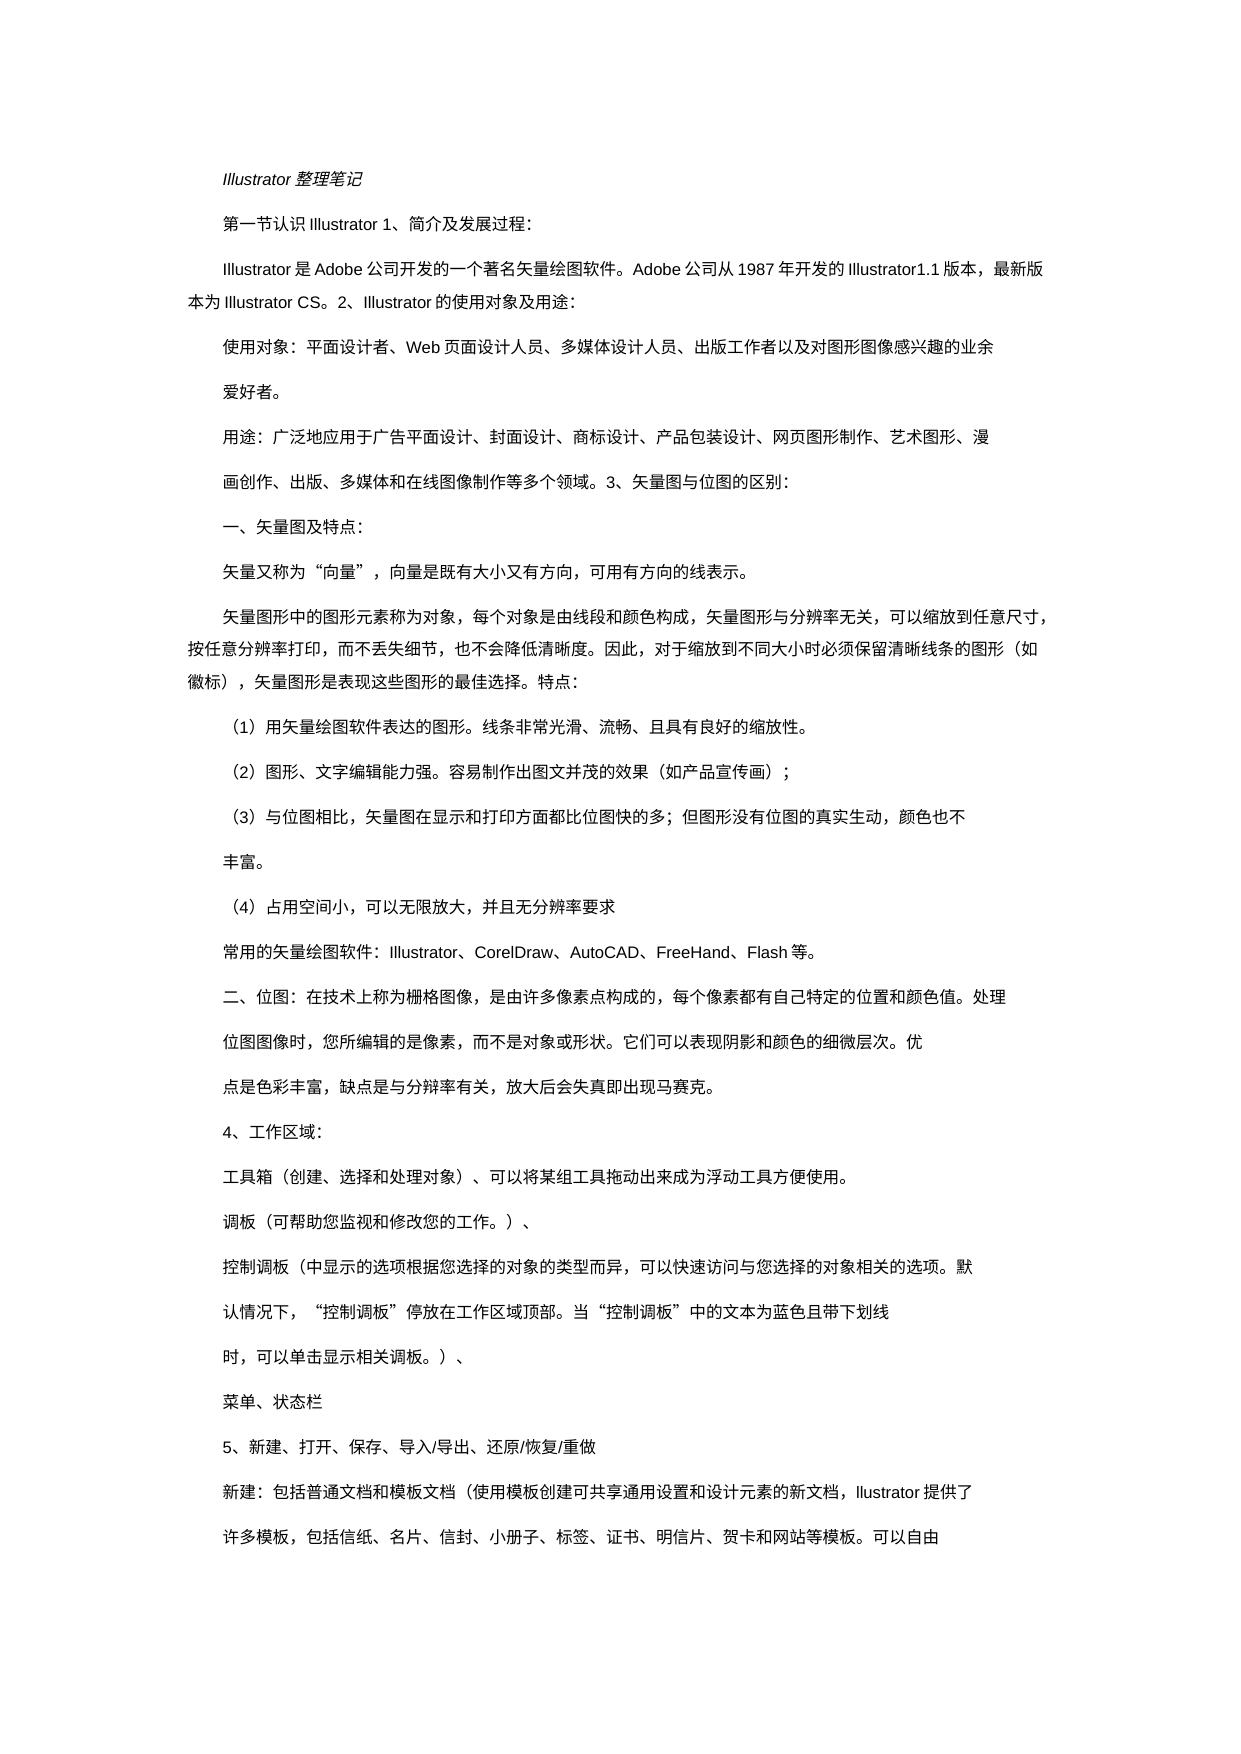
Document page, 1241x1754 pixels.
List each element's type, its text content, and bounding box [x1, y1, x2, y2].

text （2）图形、文字编辑能力强。容易制作出图文并茂的效果（如产品宣传画）； [187, 754, 1053, 787]
text 常用的矢量绘图软件：Illustrator、CorelDraw、AutoCAD、FreeHand、Flash等。 [187, 934, 1053, 967]
text 矢量又称为“向量”，向量是既有大小又有方向，可用有方向的线表示。 [187, 554, 1053, 587]
text 爱好者。 [187, 374, 1053, 407]
text 位图图像时，您所编辑的是像素，而不是对象或形状。它们可以表现阴影和颜色的细微层次。优 [187, 1024, 1053, 1057]
text 时，可以单击显示相关调板。）、 [187, 1339, 1053, 1372]
text 第一节认识Illustrator 1、简介及发展过程： [187, 207, 1053, 239]
text 5、新建、打开、保存、导入/导出、还原/恢复/重做 [187, 1429, 1053, 1462]
text 点是色彩丰富，缺点是与分辩率有关，放大后会失真即出现马赛克。 [187, 1069, 1053, 1102]
text 许多模板，包括信纸、名片、信封、小册子、标签、证书、明信片、贺卡和网站等模板。可以自由 [187, 1519, 1053, 1552]
text 工具箱（创建、选择和处理对象）、可以将某组工具拖动出来成为浮动工具方便使用。 [187, 1159, 1053, 1192]
text Illustrator是Adobe公司开发的一个著名矢量绘图软件。Adobe公司从1987年开发的Illustrator1.1版本，最新版本为Illustrator CS。2、Illustrator的使用对象及用途： [187, 252, 1053, 317]
text 二、位图：在技术上称为栅格图像，是由许多像素点构成的，每个像素都有自己特定的位置和颜色值。处理 [187, 979, 1053, 1012]
text 使用对象：平面设计者、Web页面设计人员、多媒体设计人员、出版工作者以及对图形图像感兴趣的业余 [187, 329, 1053, 362]
text 调板（可帮助您监视和修改您的工作。）、 [187, 1204, 1053, 1237]
text 控制调板（中显示的选项根据您选择的对象的类型而异，可以快速访问与您选择的对象相关的选项。默 [187, 1249, 1053, 1282]
text Illustrator整理笔记 [187, 162, 1053, 194]
text 认情况下，“控制调板”停放在工作区域顶部。当“控制调板”中的文本为蓝色且带下划线 [187, 1294, 1053, 1327]
text 矢量图形中的图形元素称为对象，每个对象是由线段和颜色构成，矢量图形与分辨率无关，可以缩放到任意尺寸，按任意分辨率打印，而不丢失细节，也不会降低清晰度。因此，对于缩放到不同大小时必须保留清晰线条的图形（如徽标），矢量图形是表现这些图形的最佳选择。特点： [187, 599, 1053, 697]
text 4、工作区域： [187, 1114, 1053, 1147]
text （3）与位图相比，矢量图在显示和打印方面都比位图快的多；但图形没有位图的真实生动，颜色也不 [187, 799, 1053, 832]
text 一、矢量图及特点： [187, 509, 1053, 542]
text （4）占用空间小，可以无限放大，并且无分辨率要求 [187, 889, 1053, 922]
text 新建：包括普通文档和模板文档（使用模板创建可共享通用设置和设计元素的新文档，llustrator提供了 [187, 1474, 1053, 1507]
text 画创作、出版、多媒体和在线图像制作等多个领域。3、矢量图与位图的区别： [187, 464, 1053, 497]
text 丰富。 [187, 844, 1053, 877]
text 菜单、状态栏 [187, 1384, 1053, 1417]
text 用途：广泛地应用于广告平面设计、封面设计、商标设计、产品包装设计、网页图形制作、艺术图形、漫 [187, 419, 1053, 452]
text （1）用矢量绘图软件表达的图形。线条非常光滑、流畅、且具有良好的缩放性。 [187, 709, 1053, 742]
